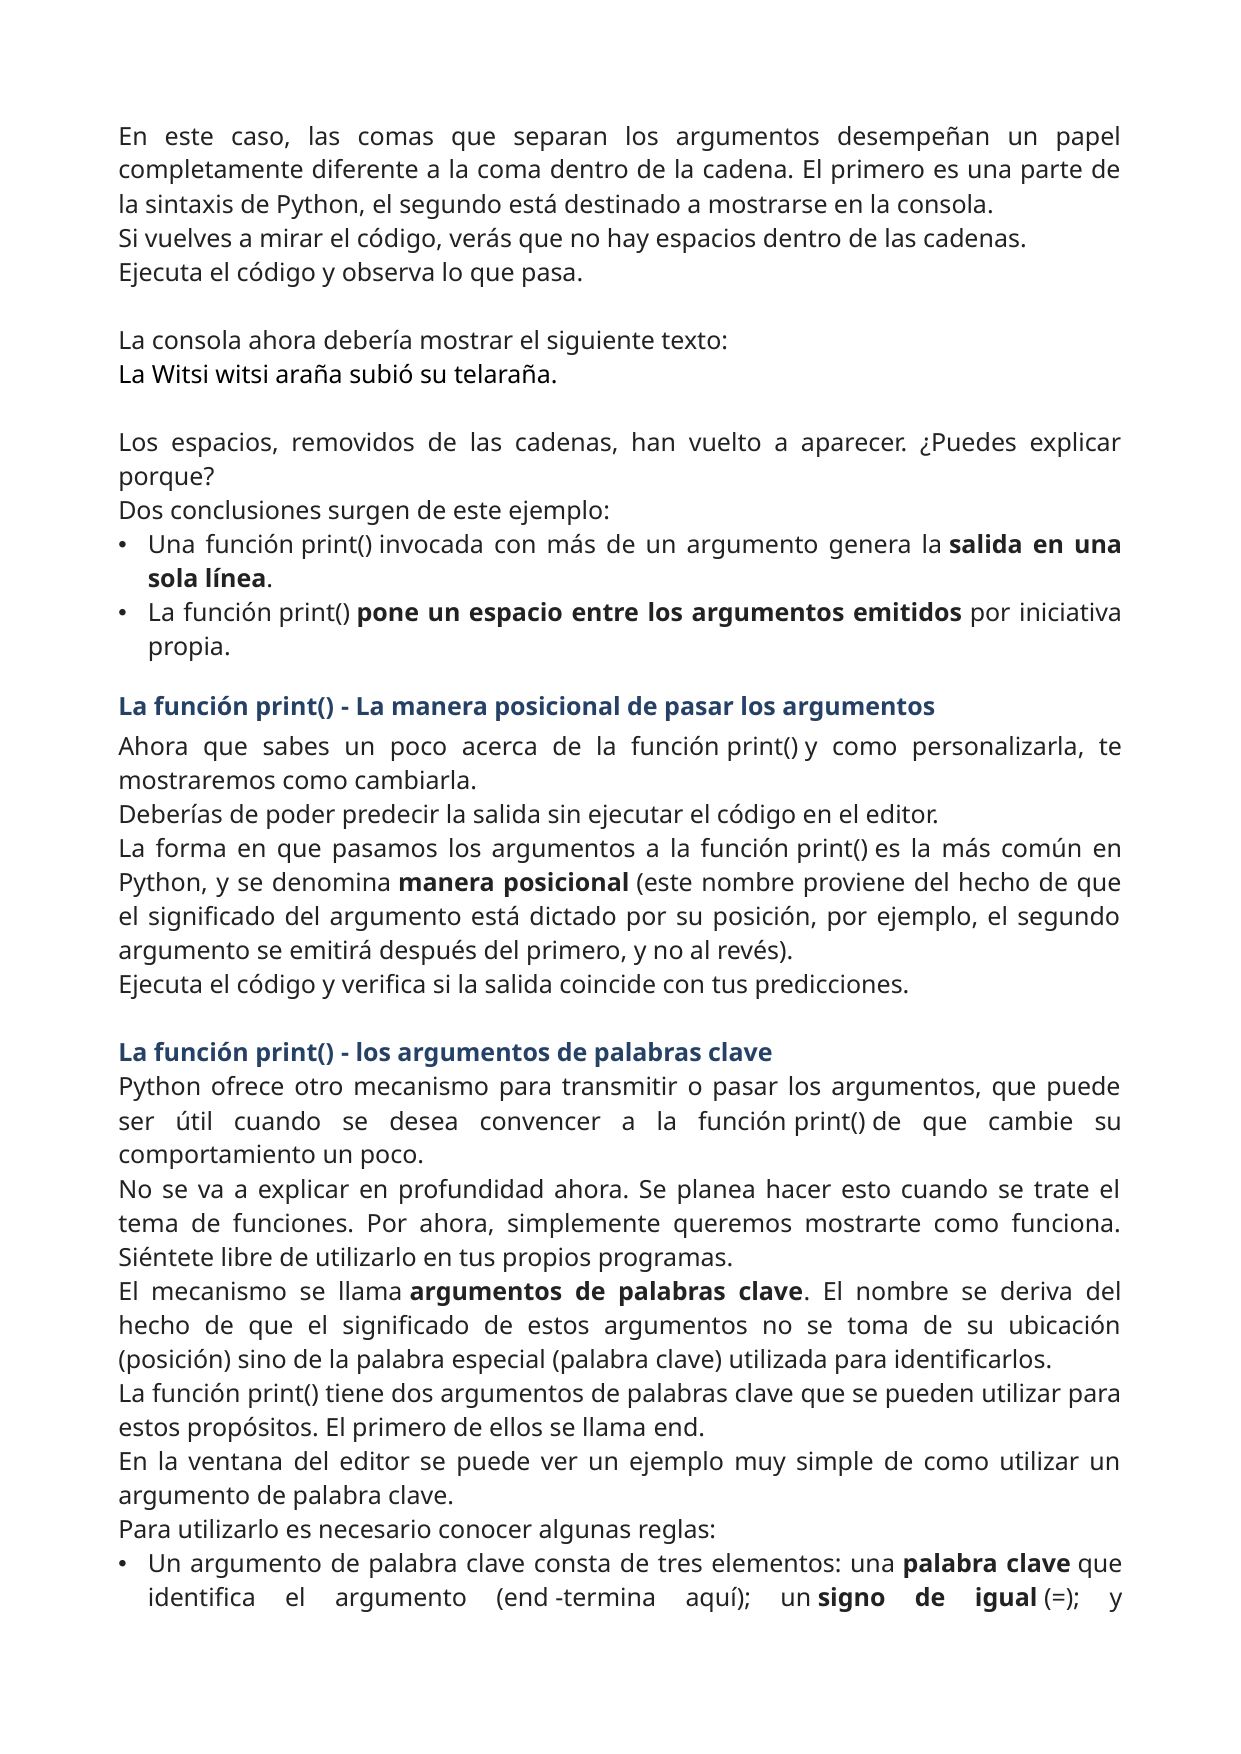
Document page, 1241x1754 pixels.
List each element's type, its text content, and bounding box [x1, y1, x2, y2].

text Ejecuta el código y verifica si la salida coincide con tus predicciones. [118, 967, 1122, 1001]
text La forma en que pasamos los argumentos a la función print() es la más común en Python, y se denomina manera posicional (este nombre proviene del hecho de que el significado del argumento está dictado por su posición, por ejemplo, el segundo argumento se emitirá después del primero, y no al revés). [118, 831, 1122, 967]
text La función print() tiene dos argumentos de palabras clave que se pueden utilizar para estos propósitos. El primero de ellos se llama end. [118, 1376, 1122, 1444]
text La consola ahora debería mostrar el siguiente texto: [118, 322, 1122, 357]
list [118, 1546, 1122, 1614]
text Ahora que sabes un poco acerca de la función print() y como personalizarla, te mostraremos como cambiarla. [118, 728, 1122, 797]
text En este caso, las comas que separan los argumentos desempeñan un papel completamente diferente a la coma dentro de la cadena. El primero es una parte de la sintaxis de Python, el segundo está destinado a mostrarse en la consola. [118, 118, 1122, 220]
text No se va a explicar en profundidad ahora. Se planea hacer esto cuando se trate el tema de funciones. Por ahora, simplemente queremos mostrarte como funciona. Siéntete libre de utilizarlo en tus propios programas. [118, 1171, 1122, 1273]
subtitle La función print() - La manera posicional de pasar los argumentos [118, 688, 1122, 722]
text Para utilizarlo es necesario conocer algunas reglas: [118, 1512, 1122, 1546]
text Dos conclusiones surgen de este ejemplo: [118, 493, 1122, 527]
list Una función print() invocada con más de un argumento genera la salida en una sola línea. [118, 527, 1122, 595]
text Deberías de poder predecir la salida sin ejecutar el código en el editor. [118, 797, 1122, 831]
text Los espacios, removidos de las cadenas, han vuelto a aparecer. ¿Puedes explicar porque? [118, 425, 1122, 493]
text El mecanismo se llama argumentos de palabras clave. El nombre se deriva del hecho de que el significado de estos argumentos no se toma de su ubicación (posición) sino de la palabra especial (palabra clave) utilizada para identificarlos. [118, 1273, 1122, 1376]
text La función print() - los argumentos de palabras clave [118, 1001, 1122, 1069]
text Si vuelves a mirar el código, verás que no hay espacios dentro de las cadenas. [118, 220, 1122, 254]
list La función print() pone un espacio entre los argumentos emitidos por iniciativa propia. [118, 595, 1122, 663]
text La Witsi witsi araña subió su telaraña. [118, 357, 1122, 391]
text Python ofrece otro mecanismo para transmitir o pasar los argumentos, que puede ser útil cuando se desea convencer a la función print() de que cambie su comportamiento un poco. [118, 1069, 1122, 1171]
text Ejecuta el código y observa lo que pasa. [118, 254, 1122, 288]
text En la ventana del editor se puede ver un ejemplo muy simple de como utilizar un argumento de palabra clave. [118, 1444, 1122, 1512]
